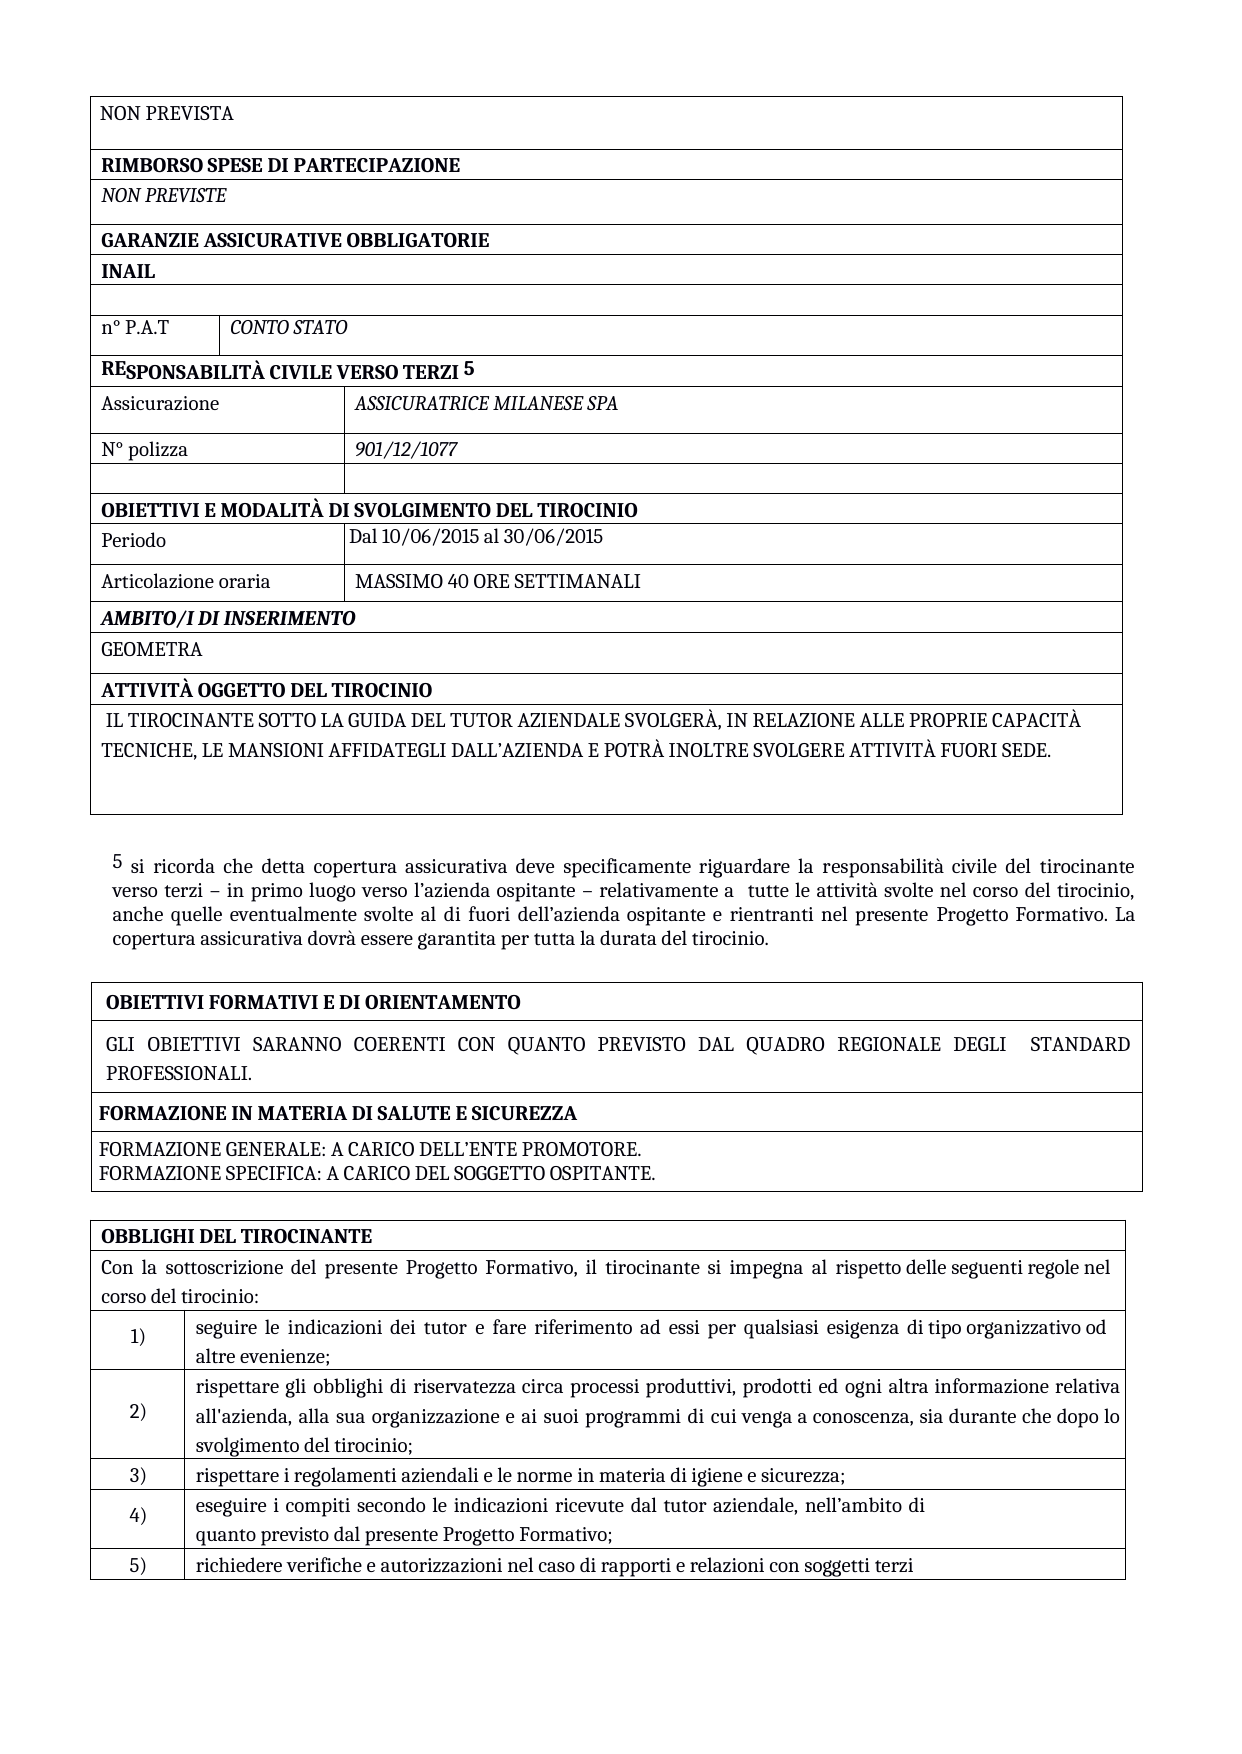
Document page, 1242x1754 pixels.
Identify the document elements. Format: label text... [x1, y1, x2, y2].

table_cell rispettare gli obblighi di riservatezza circa processi produttivi, prodotti ed ogni altra informazione relativa all'azienda, alla sua organizzazione e ai suoi programmi di cui venga a conoscenza, sia durante che dopo lo svolgimento del tirocinio; [185, 1370, 1125, 1458]
table_cell CONTO STATO [220, 316, 1122, 355]
table_cell FORMAZIONE GENERALE: A CARICO DELL’ENTE PROMOTORE. FORMAZIONE SPECIFICA: A CARICO DEL SOGGETTO OSPITANTE. [92, 1132, 1142, 1191]
table_cell Gli obiettivi saranno coerenti con quanto previsto dal Quadro Regionale degli Standard Professionali. [92, 1021, 1142, 1092]
table_cell Periodo [91, 524, 344, 564]
table_cell 5) [91, 1549, 184, 1578]
table_cell Articolazione oraria [91, 565, 344, 601]
table_cell 3) [91, 1459, 184, 1488]
table_header OBIETTIVI FORMATIVI E DI ORIENTAMENTO [92, 983, 1142, 1020]
table_cell 901/12/1077 [345, 434, 1122, 463]
table_cell GARANZIE ASSICURATIVE OBBLIGATORIE [91, 225, 1122, 254]
table_cell 1) [91, 1311, 184, 1369]
table_cell AMBITO/I DI INSERIMENTO [91, 602, 1122, 632]
table_cell [91, 285, 1122, 315]
table_cell eseguire i compiti secondo le indicazioni ricevute dal tutor aziendale, nell’ambito di quanto previsto dal presente Progetto Formativo; [185, 1490, 1125, 1548]
table_cell RESPONSABILITÀ CIVILE VERSO TERZI 5 [91, 356, 1122, 386]
table_header OBBLIGHI DEL TIROCINANTE [91, 1221, 1125, 1250]
table_cell RIMBORSO SPESE DI PARTECIPAZIONE [91, 150, 1122, 179]
table_cell 2) [91, 1370, 184, 1458]
table_cell NON PREVISTE [91, 180, 1122, 223]
table_cell Il tirocinante sotto la guida del tutor aziendale svolgerà, in relazione alle proprie capacità tecniche, le mansioni affidategli dall’azienda E POTRà INOLTRE SVOLGERE ATTIVITà FUORI SEDE. [91, 705, 1122, 814]
table_cell [345, 464, 1122, 493]
table_cell NON PREVISTA [91, 97, 1122, 148]
table_cell seguire le indicazioni dei tutor e fare riferimento ad essi per qualsiasi esigenza di tipo organizzativo od altre evenienze; [185, 1311, 1125, 1369]
table_cell ASSICURATRICE MILANESE SPA [345, 387, 1122, 432]
table_cell FORMAZIONE IN MATERIA DI SALUTE E SICUREZZA [92, 1093, 1142, 1131]
table_cell N° polizza [91, 434, 344, 463]
table_cell OBIETTIVI E MODALITÀ DI SVOLGIMENTO DEL TIROCINIO [91, 494, 1122, 523]
table_cell rispettare i regolamenti aziendali e le norme in materia di igiene e sicurezza; [185, 1459, 1125, 1488]
table_cell Dal 10/06/2015 al 30/06/2015 [345, 524, 1122, 564]
table_cell Con la sottoscrizione del presente Progetto Formativo, il tirocinante si impegna al rispetto delle seguenti regole nel corso del tirocinio: [91, 1251, 1125, 1309]
table_cell n° P.A.T [91, 316, 219, 355]
table_cell INAIL [91, 255, 1122, 284]
table_cell MASSIMO 40 ORE SETTIMANALI [345, 565, 1122, 601]
table_cell Assicurazione [91, 387, 344, 432]
table_cell ATTIVITÀ OGGETTO DEL TIROCINIO [91, 674, 1122, 703]
table_cell GEOMETRA [91, 633, 1122, 673]
table_cell richiedere verifiche e autorizzazioni nel caso di rapporti e relazioni con soggetti terzi [185, 1549, 1125, 1578]
text 5 si ricorda che detta copertura assicurativa deve specificamente riguardare la responsabilità civile del tirocinante verso terzi – in primo luogo verso l’azienda ospitante – relativamente a tutte le attività svolte nel corso del tirocinio, anche quelle eventualmente svolte al di fuori dell’azienda ospitante e rientranti nel presente Progetto Formativo. La copertura assicurativa dovrà essere garantita per tutta la durata del tirocinio. [112, 849, 1136, 950]
table_cell 4) [91, 1490, 184, 1548]
table_cell [91, 464, 344, 493]
